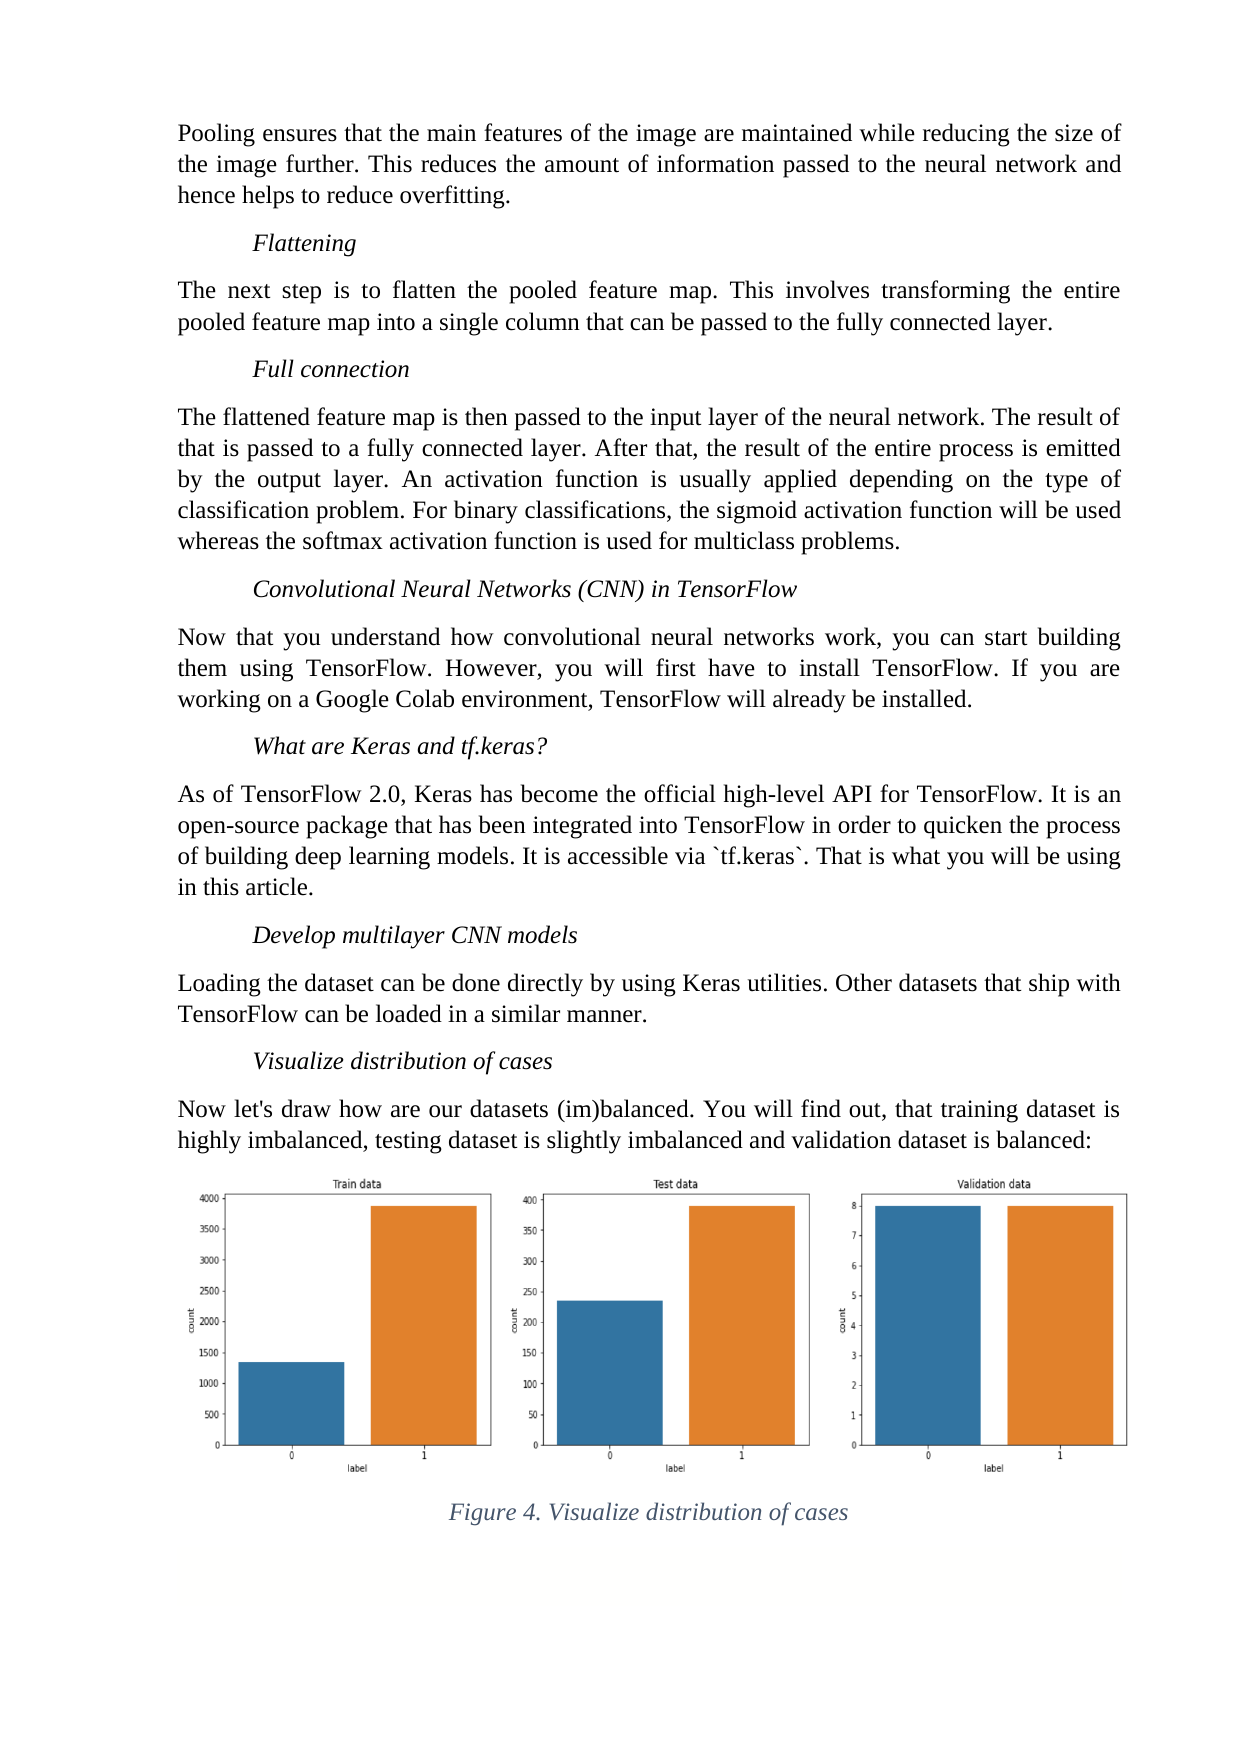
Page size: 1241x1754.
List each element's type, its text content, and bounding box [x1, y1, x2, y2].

text As of TensorFlow 2.0, Keras has become the official high-level API for TensorFlow. It is an open-source package that has been integrated into TensorFlow in order to quicken the process of building deep learning models. It is accessible via `tf.keras`. That is what you will be using in this article. [177, 779, 1122, 901]
text The flattened feature map is then passed to the input layer of the neural network. The result of that is passed to a fully connected layer. After that, the result of the entire process is emitted by the output layer. An activation function is usually applied depending on the type of classification problem. For binary classifications, the sigmoid activation function will be used whereas the softmax activation function is used for multiclass problems. [177, 402, 1122, 555]
picture [177, 1172, 1129, 1479]
text Loading the dataset can be done directly by using Keras utilities. Other datasets that ship with TensorFlow can be loaded in a similar manner. [177, 968, 1122, 1027]
text The next step is to flatten the pooled feature map. This involves transforming the entire pooled feature map into a single column that can be passed to the fully connected layer. [177, 276, 1122, 335]
text Figure 4. Visualize distribution of cases [177, 1497, 1122, 1526]
text Now that you understand how convolutional neural networks work, you can start building them using TensorFlow. However, you will first have to install TensorFlow. If you are working on a Google Colab environment, TensorFlow will already be installed. [177, 622, 1122, 712]
text Develop multilayer CNN models [177, 920, 1122, 949]
text Visualize distribution of cases [177, 1046, 1122, 1075]
text Convolutional Neural Networks (CNN) in TensorFlow [177, 574, 1122, 603]
text What are Keras and tf.keras? [177, 731, 1122, 760]
text Flattening [252, 228, 1122, 257]
text Now let's draw how are our datasets (im)balanced. You will find out, that training dataset is highly imbalanced, testing dataset is slightly imbalanced and validation dataset is balanced: [177, 1094, 1122, 1154]
text Full connection [252, 354, 1122, 383]
text Pooling ensures that the main features of the image are maintained while reducing the size of the image further. This reduces the amount of information passed to the neural network and hence helps to reduce overfitting. [177, 118, 1122, 209]
